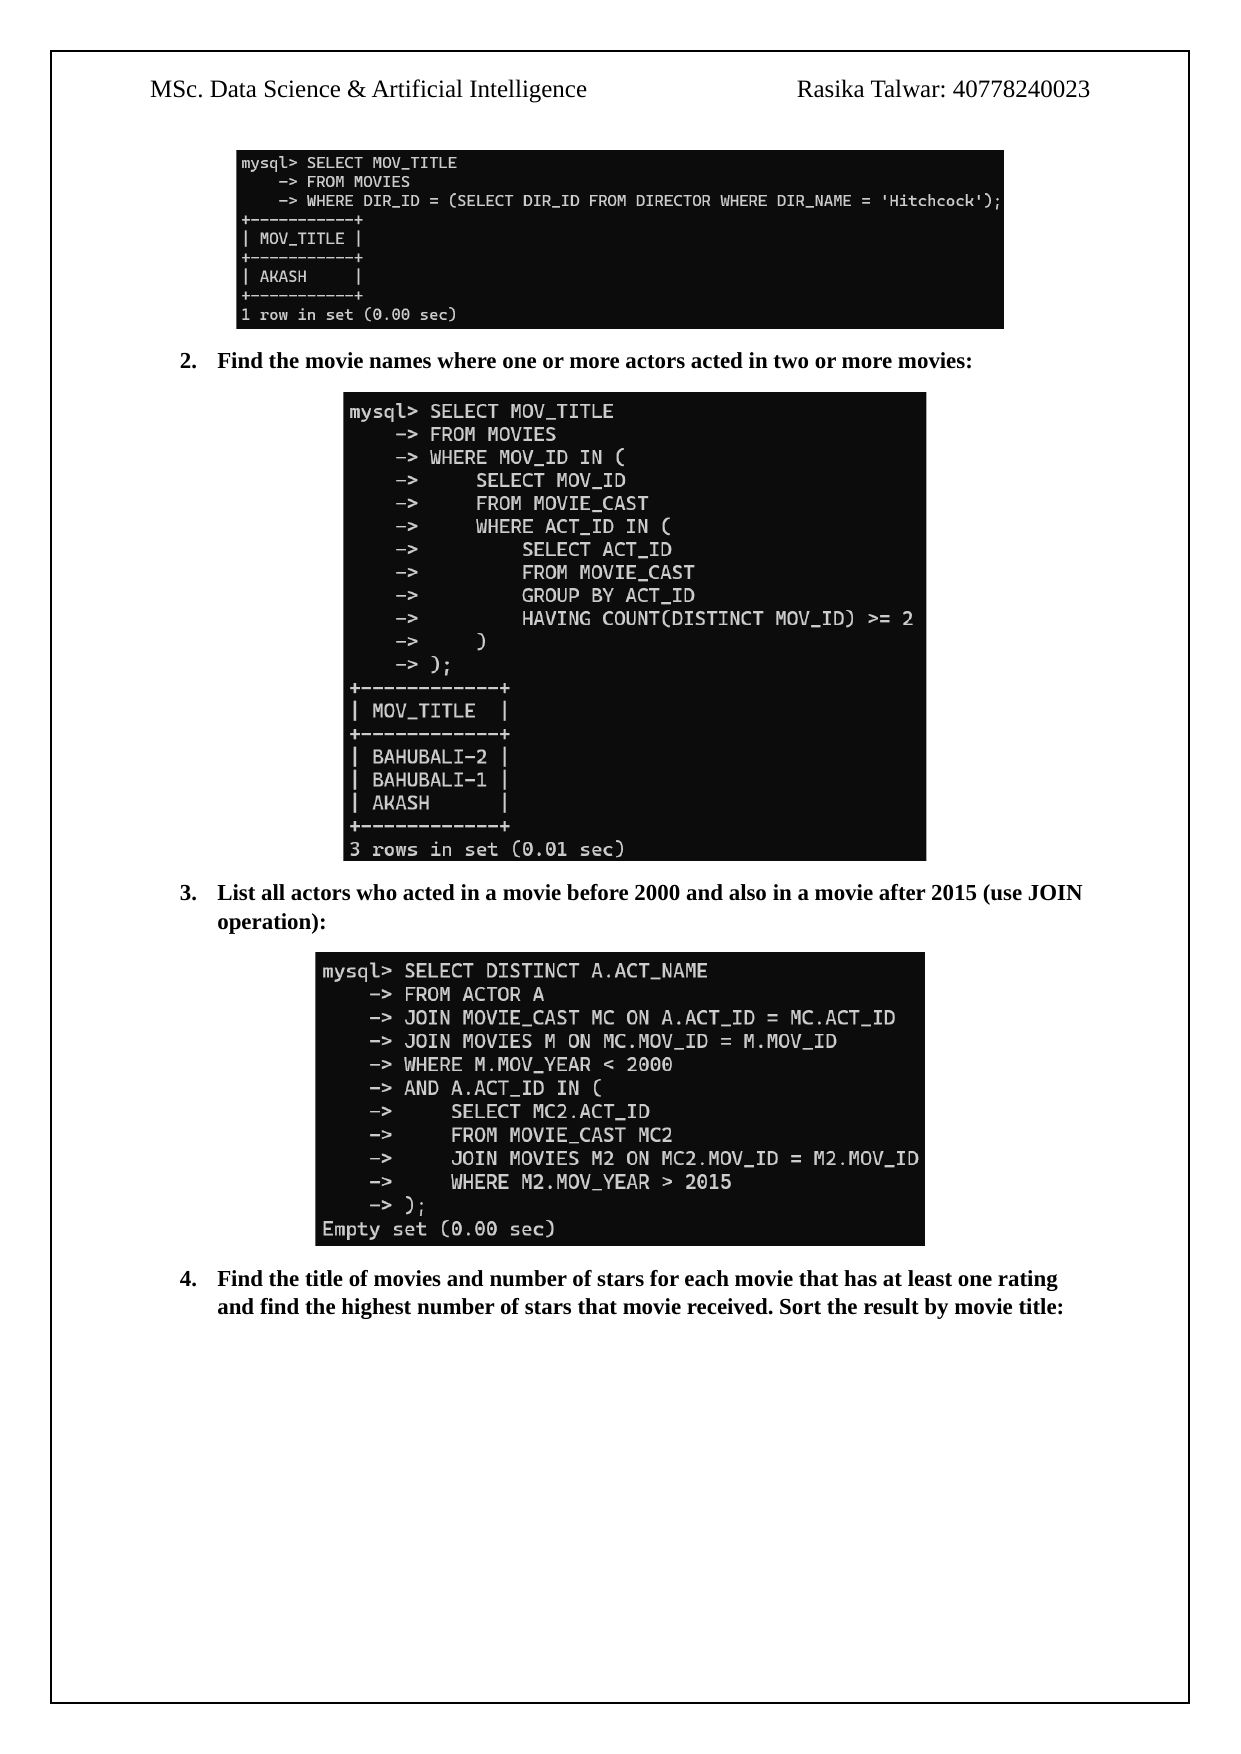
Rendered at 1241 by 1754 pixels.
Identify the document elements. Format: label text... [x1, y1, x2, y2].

picture [343, 392, 927, 861]
list Find the title of movies and number of stars for each movie that has at least one rating and find the highest number of stars that movie received. Sort the result by movie title: [179, 1265, 1090, 1320]
picture [315, 952, 925, 1246]
list List all actors who acted in a movie before 2000 and also in a movie after 2015 (use JOIN operation): [179, 879, 1090, 934]
list Find the movie names where one or more actors acted in two or more movies: [179, 347, 1090, 373]
picture [236, 150, 1004, 329]
